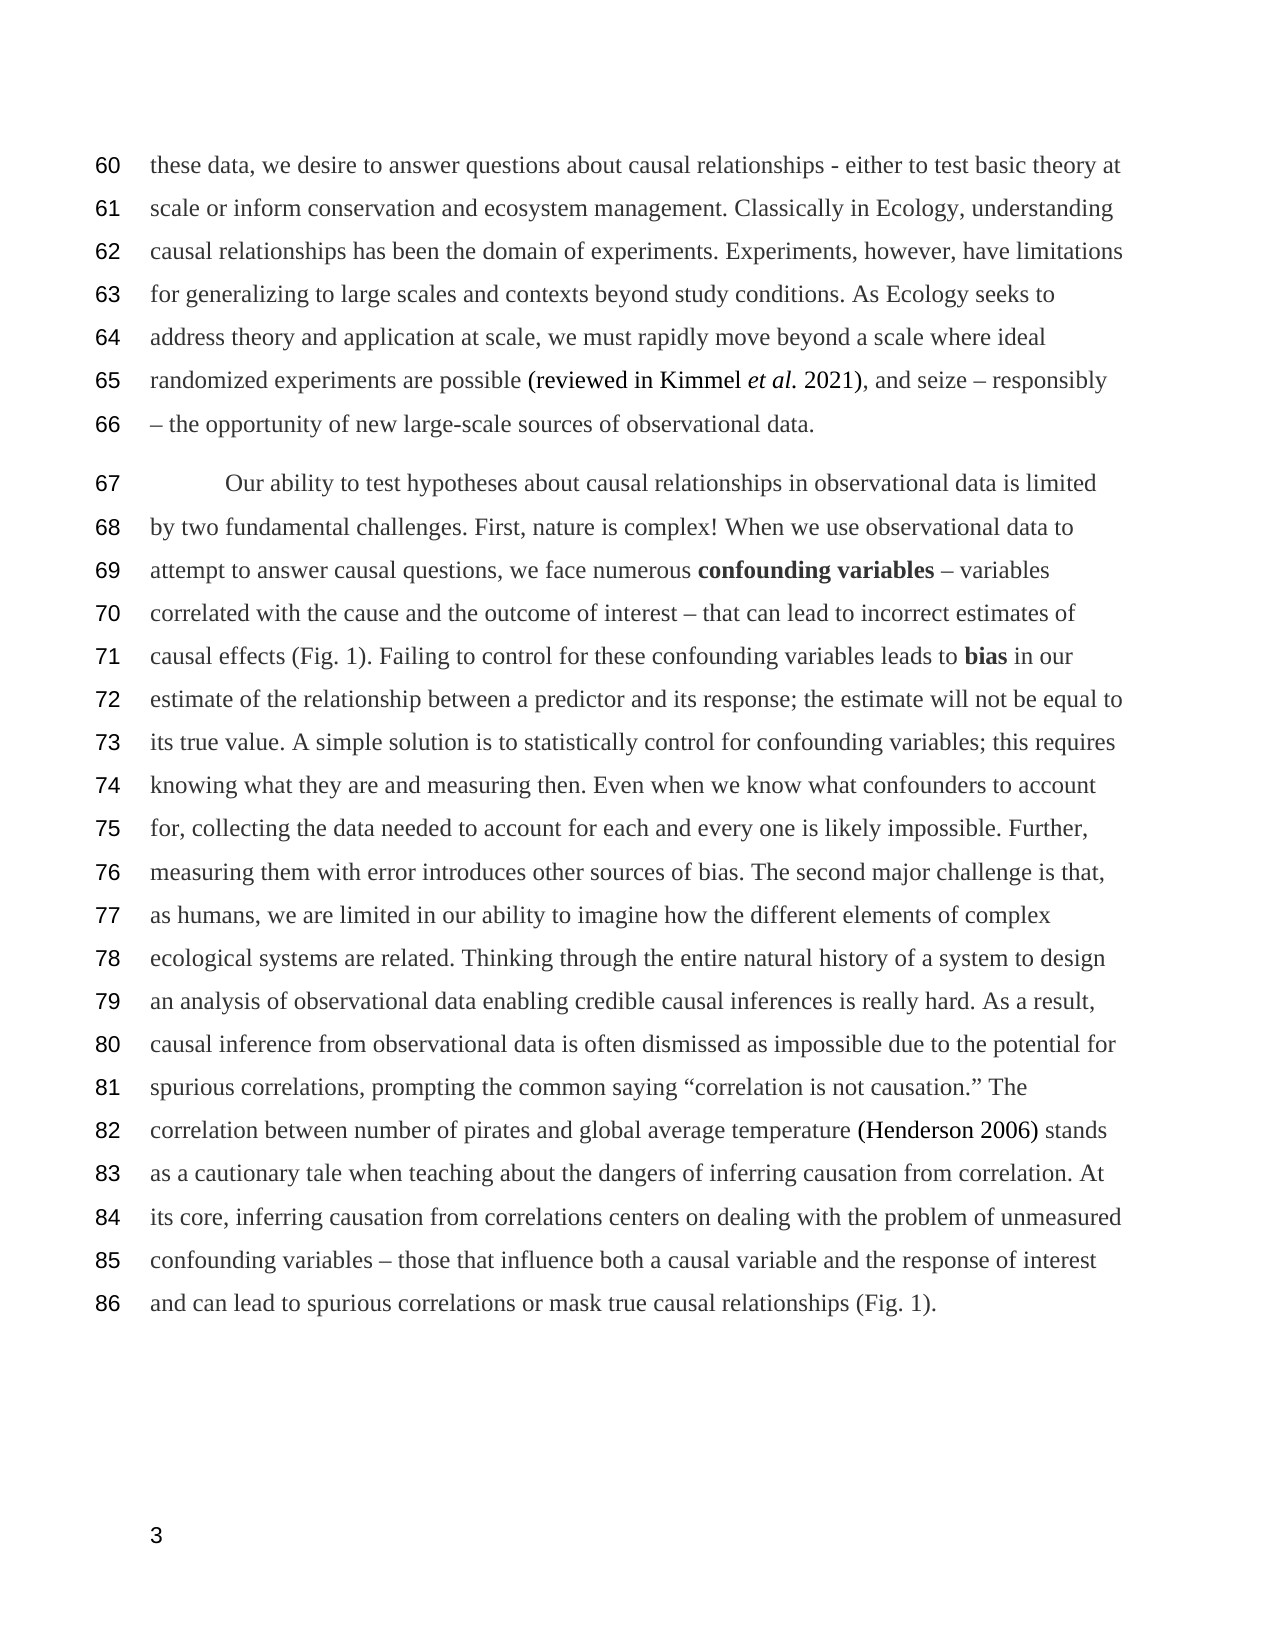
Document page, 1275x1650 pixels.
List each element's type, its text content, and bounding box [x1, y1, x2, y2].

text Our ability to test hypotheses about causal relationships in observational data is limited by two fundamental challenges. First, nature is complex! When we use observational data to attempt to answer causal questions, we face numerous confounding variables – variables correlated with the cause and the outcome of interest – that can lead to incorrect estimates of causal effects (Fig. 1). Failing to control for these confounding variables leads to bias in our estimate of the relationship between a predictor and its response; the estimate will not be equal to its true value. A simple solution is to statistically control for confounding variables; this requires knowing what they are and measuring then. Even when we know what confounders to account for, collecting the data needed to account for each and every one is likely impossible. Further, measuring them with error introduces other sources of bias. The second major challenge is that, as humans, we are limited in our ability to imagine how the different elements of complex ecological systems are related. Thinking through the entire natural history of a system to design an analysis of observational data enabling credible causal inferences is really hard. As a result, causal inference from observational data is often dismissed as impossible due to the potential for spurious correlations, prompting the common saying “correlation is not causation.” The correlation between number of pirates and global average temperature (Henderson 2006) stands as a cautionary tale when teaching about the dangers of inferring causation from correlation. At its core, inferring causation from correlations centers on dealing with the problem of unmeasured confounding variables – those that influence both a causal variable and the response of interest and can lead to spurious correlations or mask true causal relationships (Fig. 1). [150, 468, 1125, 1317]
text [150, 150, 1125, 437]
